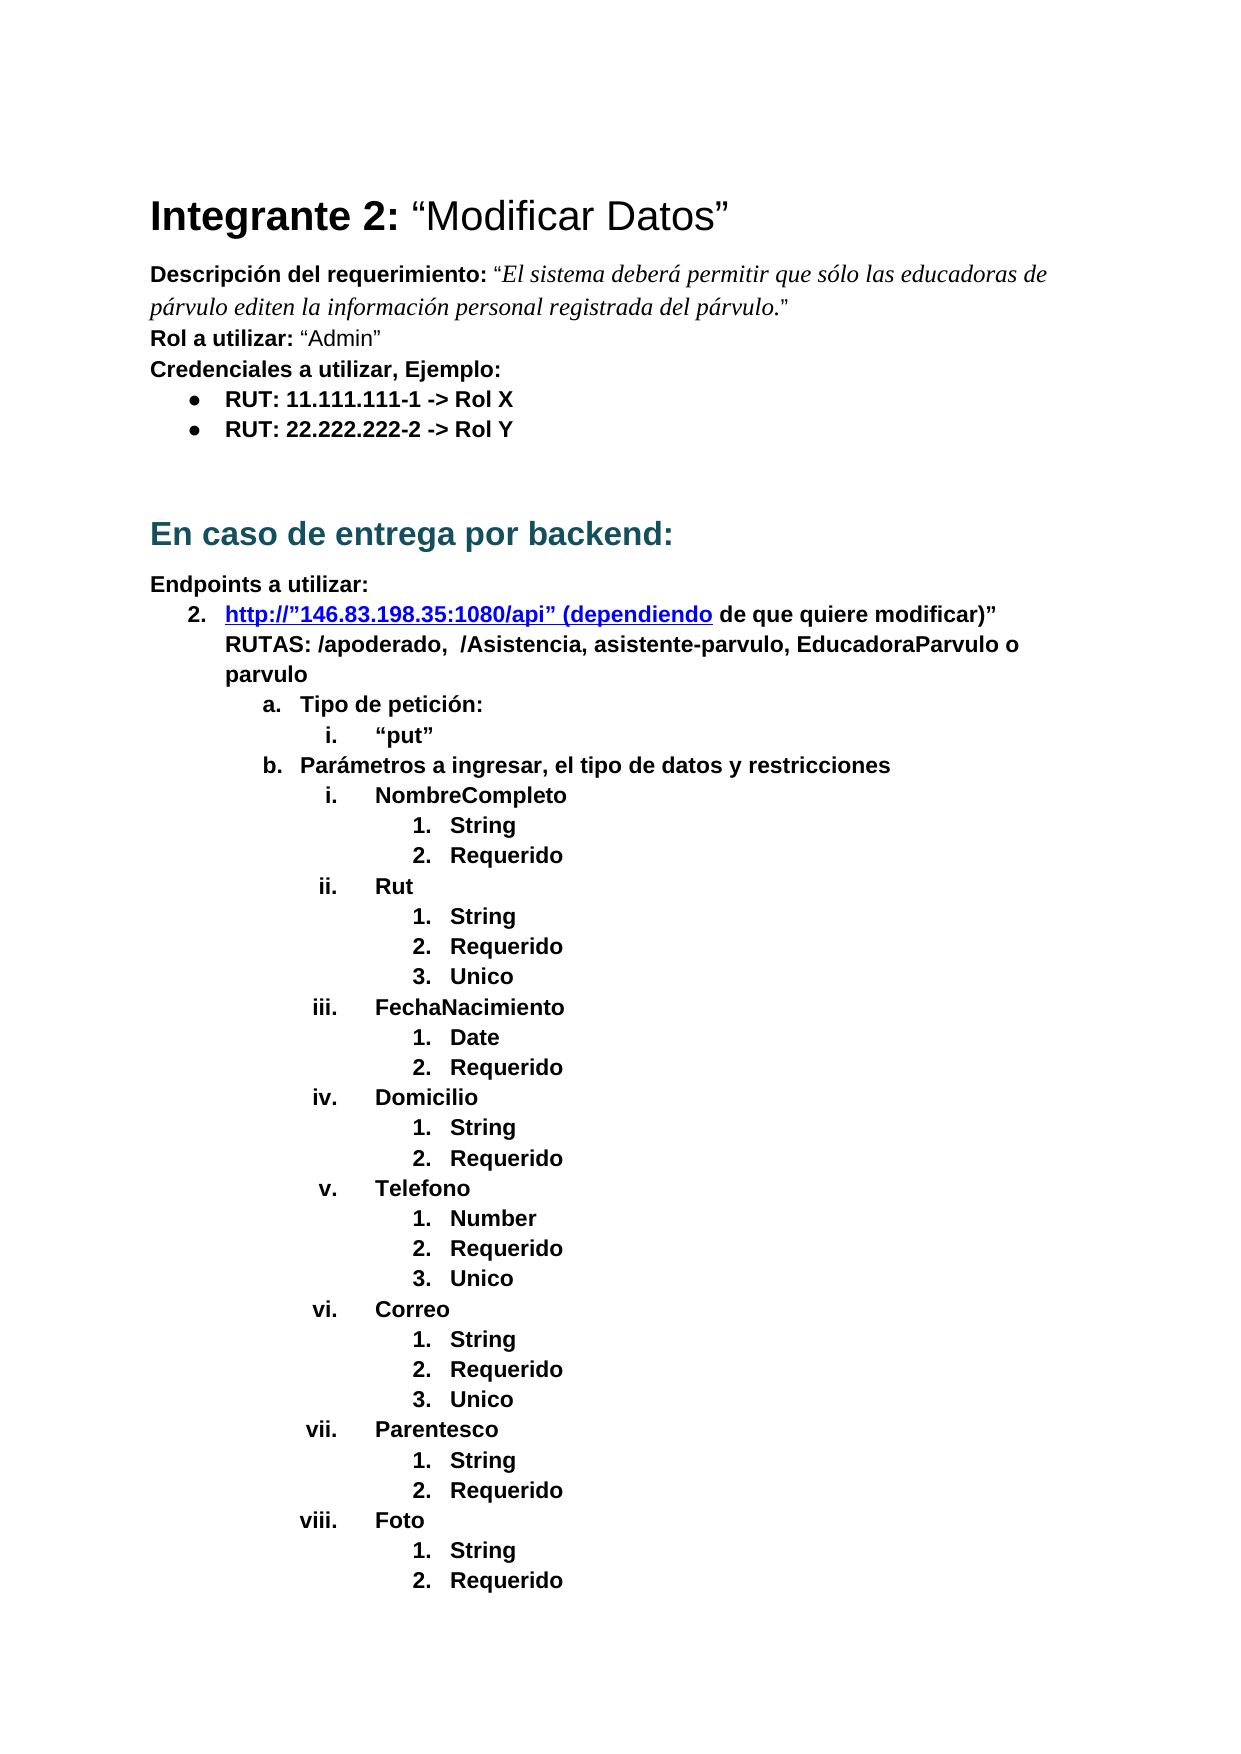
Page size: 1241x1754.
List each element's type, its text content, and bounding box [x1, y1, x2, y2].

list String [412, 812, 1090, 838]
list Requerido [412, 1356, 1090, 1382]
list Unico [412, 1386, 1090, 1412]
list String [412, 1447, 1090, 1473]
list FechaNacimiento [337, 993, 1090, 1020]
list Telefono [337, 1175, 1090, 1201]
list Rut [337, 873, 1090, 899]
list Requerido [412, 1054, 1090, 1080]
list Requerido [412, 842, 1090, 869]
text RUTAS: /apoderado, /Asistencia, asistente-parvulo, EducadoraParvulo o parvulo [225, 631, 1090, 687]
list Requerido [412, 933, 1090, 959]
list NombreCompleto [337, 782, 1090, 808]
list String [412, 1114, 1090, 1141]
list Number [412, 1205, 1090, 1231]
list Requerido [412, 1567, 1090, 1594]
list Tipo de petición: [262, 691, 1090, 718]
list String [412, 903, 1090, 929]
subtitle En caso de entrega por backend: [150, 514, 1090, 552]
list Parentesco [337, 1416, 1090, 1443]
text Descripción del requerimiento: “El sistema deberá permitir que sólo las educadoras de párvulo editen la información personal registrada del párvulo.” [150, 259, 1090, 321]
text Endpoints a utilizar: [150, 571, 1090, 597]
list Domicilio [337, 1084, 1090, 1110]
text Rol a utilizar: “Admin” [150, 325, 1090, 352]
list Foto [337, 1507, 1090, 1533]
list String [412, 1326, 1090, 1352]
list Unico [412, 963, 1090, 989]
list Requerido [412, 1235, 1090, 1261]
list Correo [337, 1296, 1090, 1322]
list Unico [412, 1265, 1090, 1292]
list String [412, 1537, 1090, 1563]
subtitle Integrante 2: “Modificar Datos” [150, 192, 1090, 239]
list Parámetros a ingresar, el tipo de datos y restricciones [262, 752, 1090, 778]
list RUT: 11.111.111-1 -> Rol X [187, 386, 1090, 412]
text Credenciales a utilizar, Ejemplo: [150, 356, 1090, 382]
list http://”146.83.198.35:1080/api” (dependiendo de que quiere modificar)” [187, 601, 1090, 627]
list RUT: 22.222.222-2 -> Rol Y [187, 416, 1090, 442]
list Requerido [412, 1144, 1090, 1171]
list Requerido [412, 1477, 1090, 1503]
list Date [412, 1024, 1090, 1050]
list “put” [337, 722, 1090, 748]
